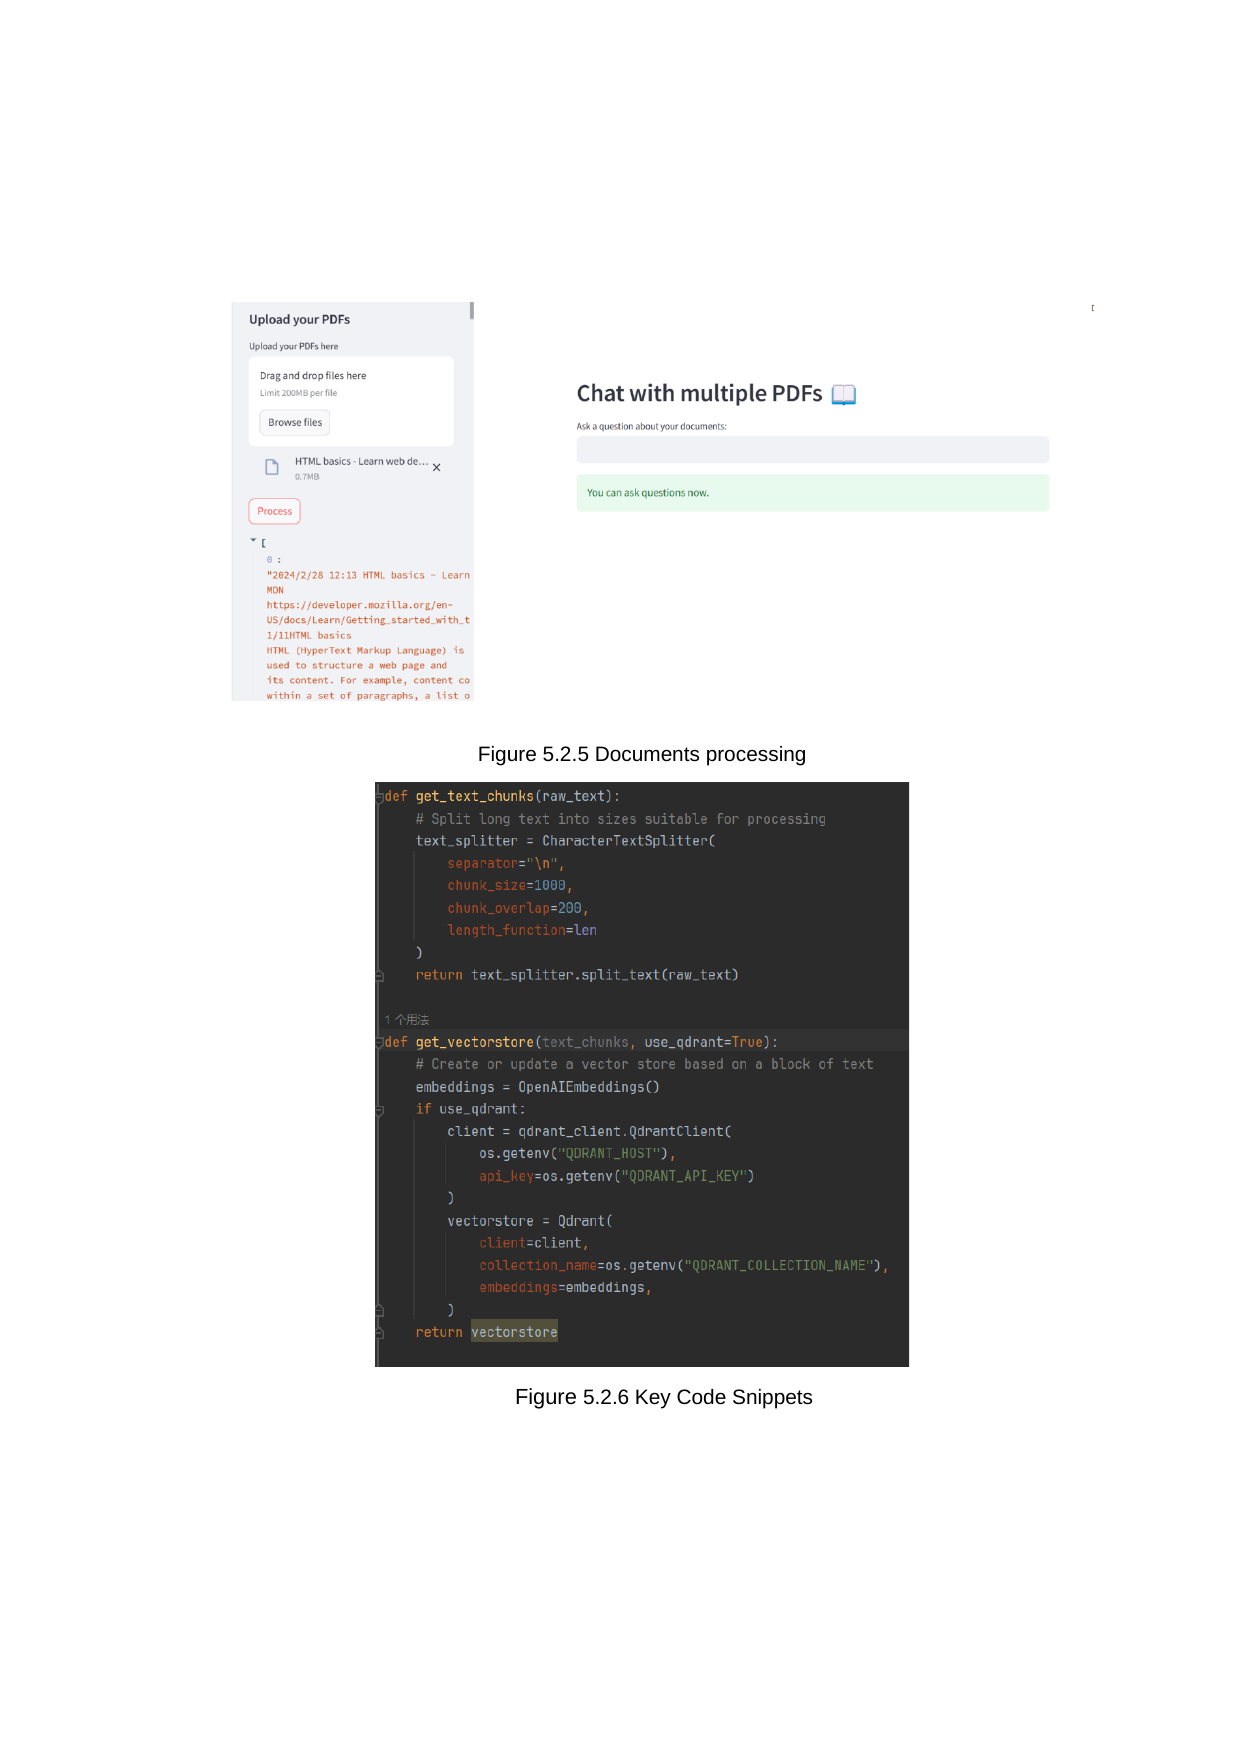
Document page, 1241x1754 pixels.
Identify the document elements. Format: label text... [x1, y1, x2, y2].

picture [231, 302, 1095, 701]
text Figure 5.2.5 Documents processing [187, 738, 1053, 770]
text Figure 5.2.6 Key Code Snippets [187, 1380, 1053, 1413]
picture [375, 782, 910, 1367]
